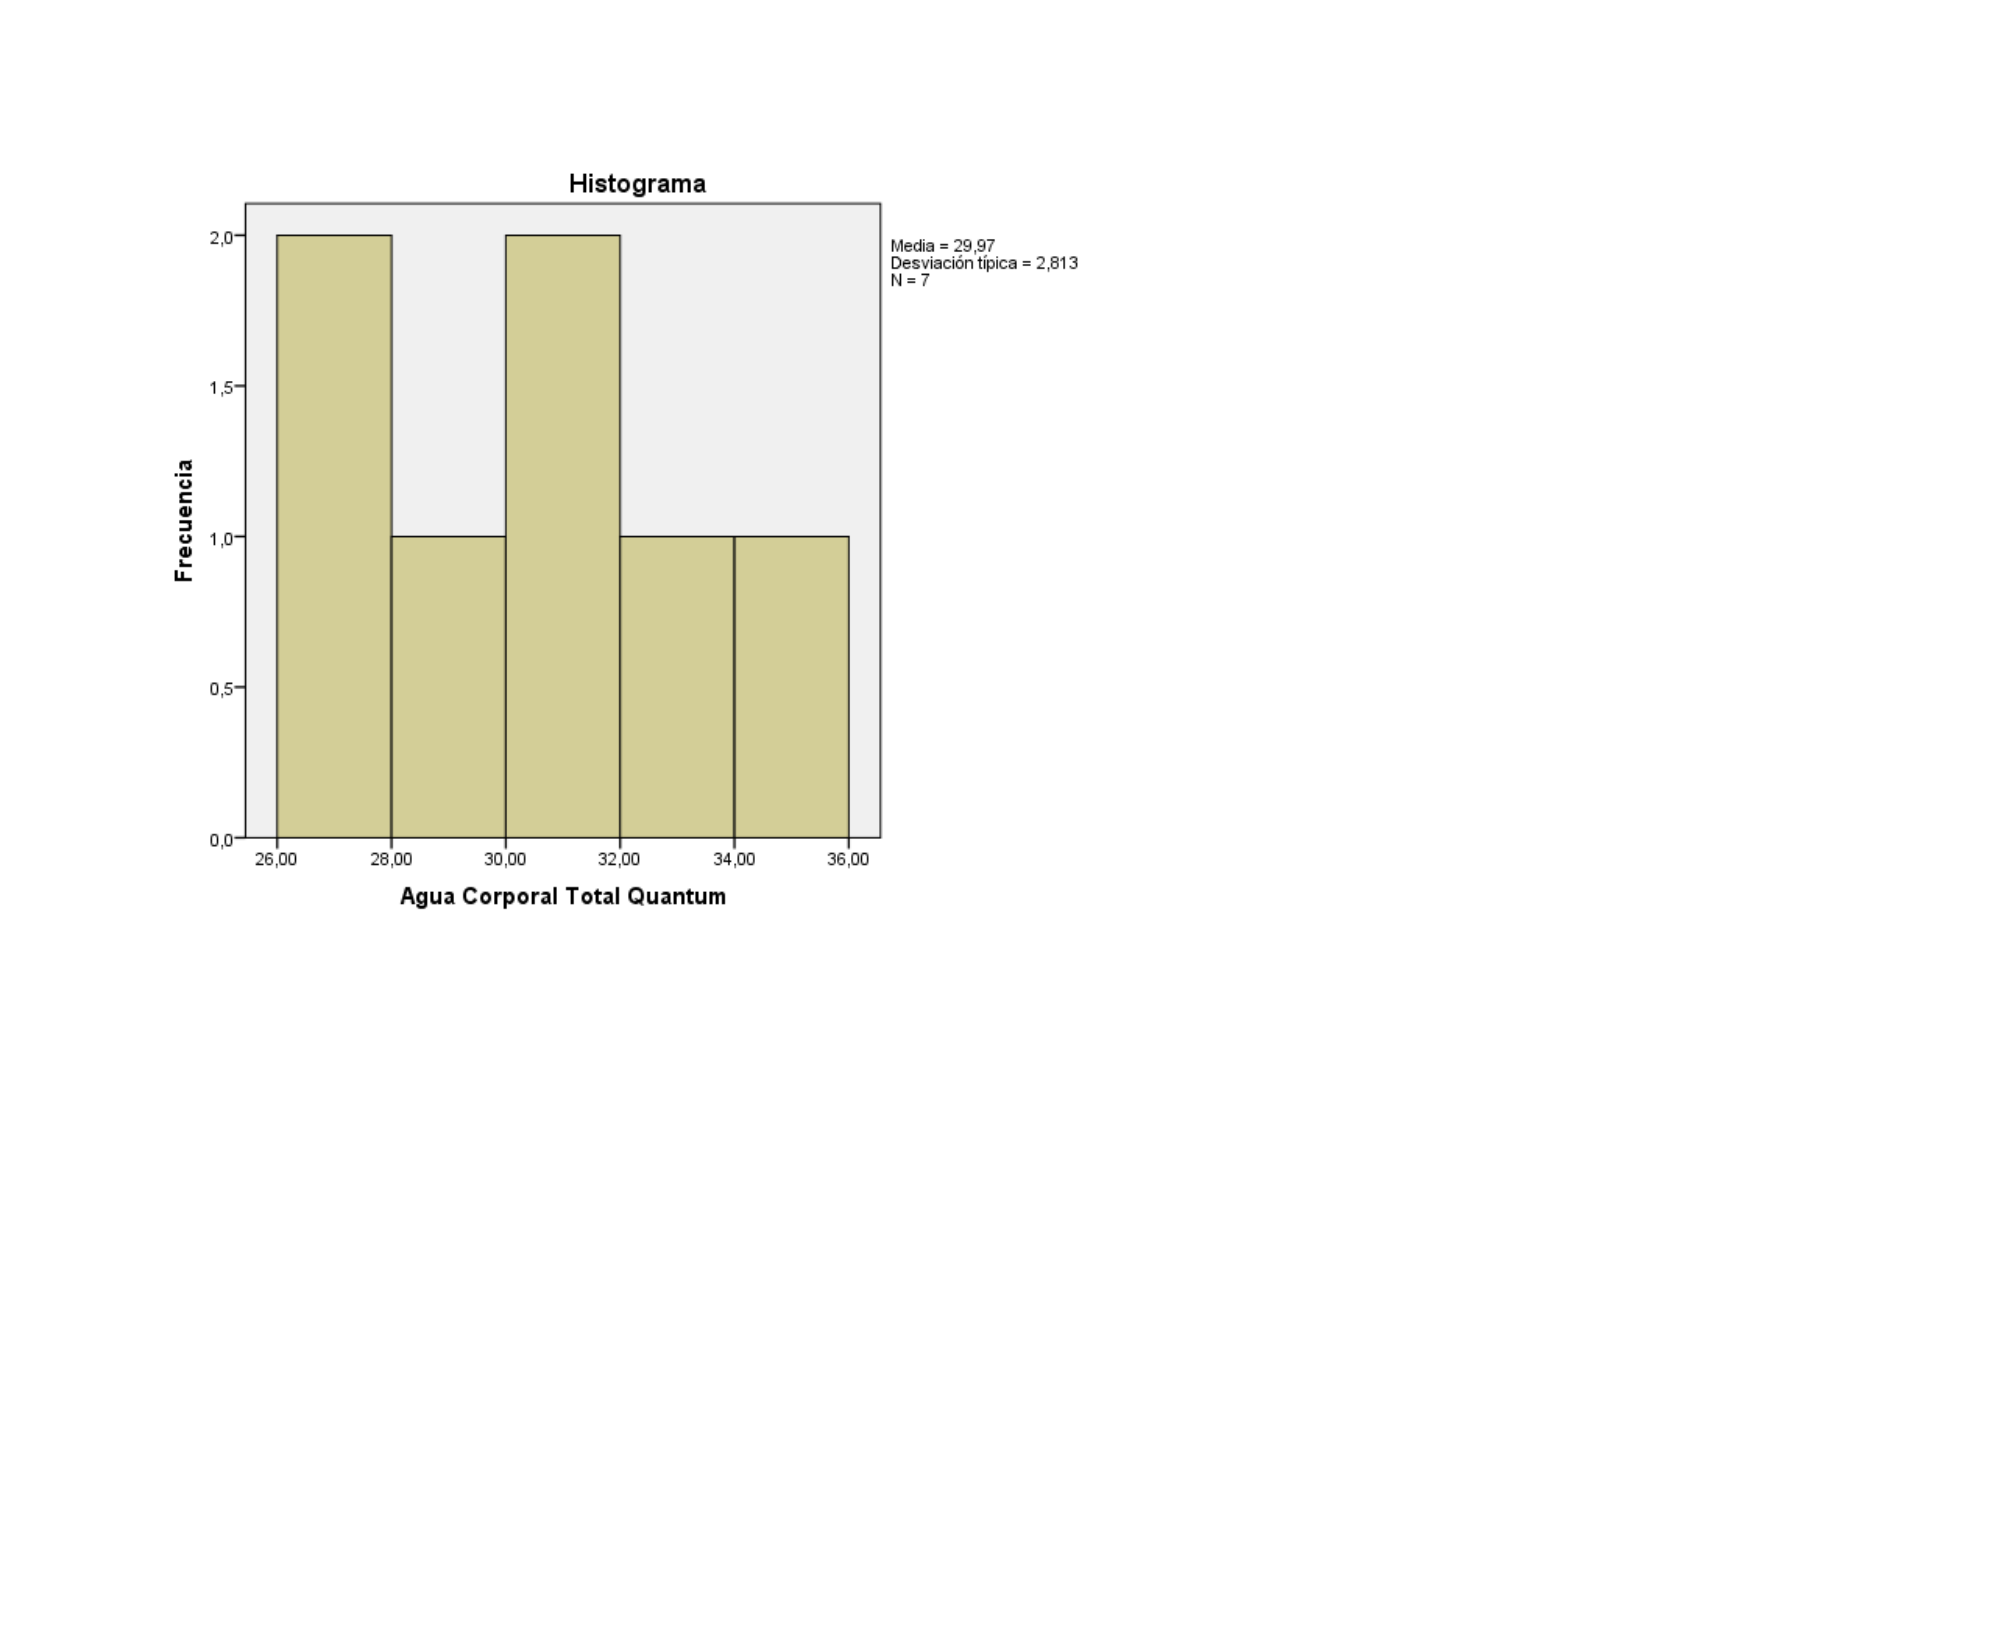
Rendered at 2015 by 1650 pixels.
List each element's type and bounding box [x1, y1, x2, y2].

picture [150, 150, 1125, 931]
